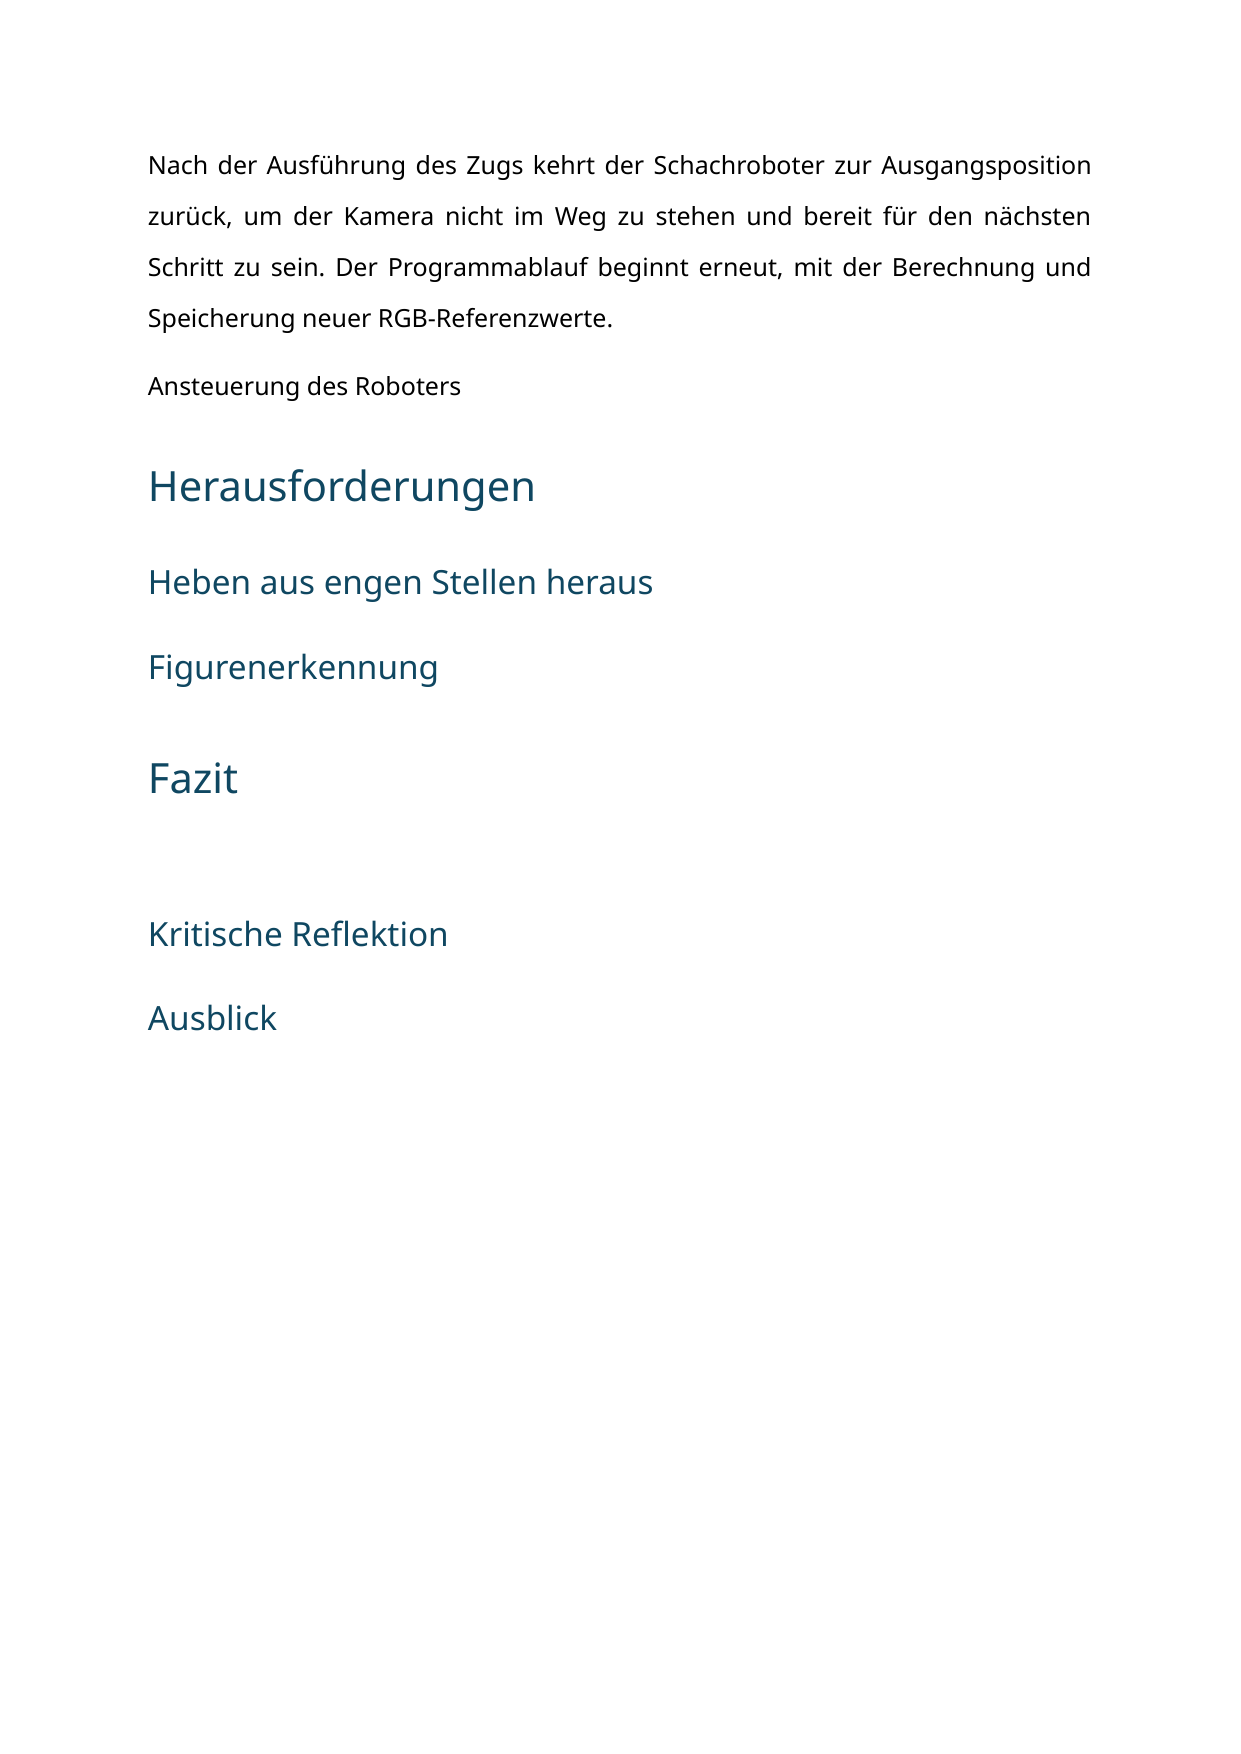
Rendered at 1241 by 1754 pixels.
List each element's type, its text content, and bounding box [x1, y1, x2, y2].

subtitle Herausforderungen [148, 457, 1092, 514]
text Nach der Ausführung des Zugs kehrt der Schachroboter zur Ausgangsposition zurück, um der Kamera nicht im Weg zu stehen und bereit für den nächsten Schritt zu sein. Der Programmablauf beginnt erneut, mit der Berechnung und Speicherung neuer RGB-Referenzwerte. [148, 148, 1092, 335]
subtitle Figurenerkennung [148, 644, 1092, 689]
subtitle Fazit [148, 749, 1092, 806]
subtitle Ausblick [148, 995, 1092, 1041]
subtitle Heben aus engen Stellen heraus [148, 559, 1092, 604]
subtitle Kritische Reflektion [148, 910, 1092, 956]
text Ansteuerung des Roboters [148, 368, 1092, 403]
